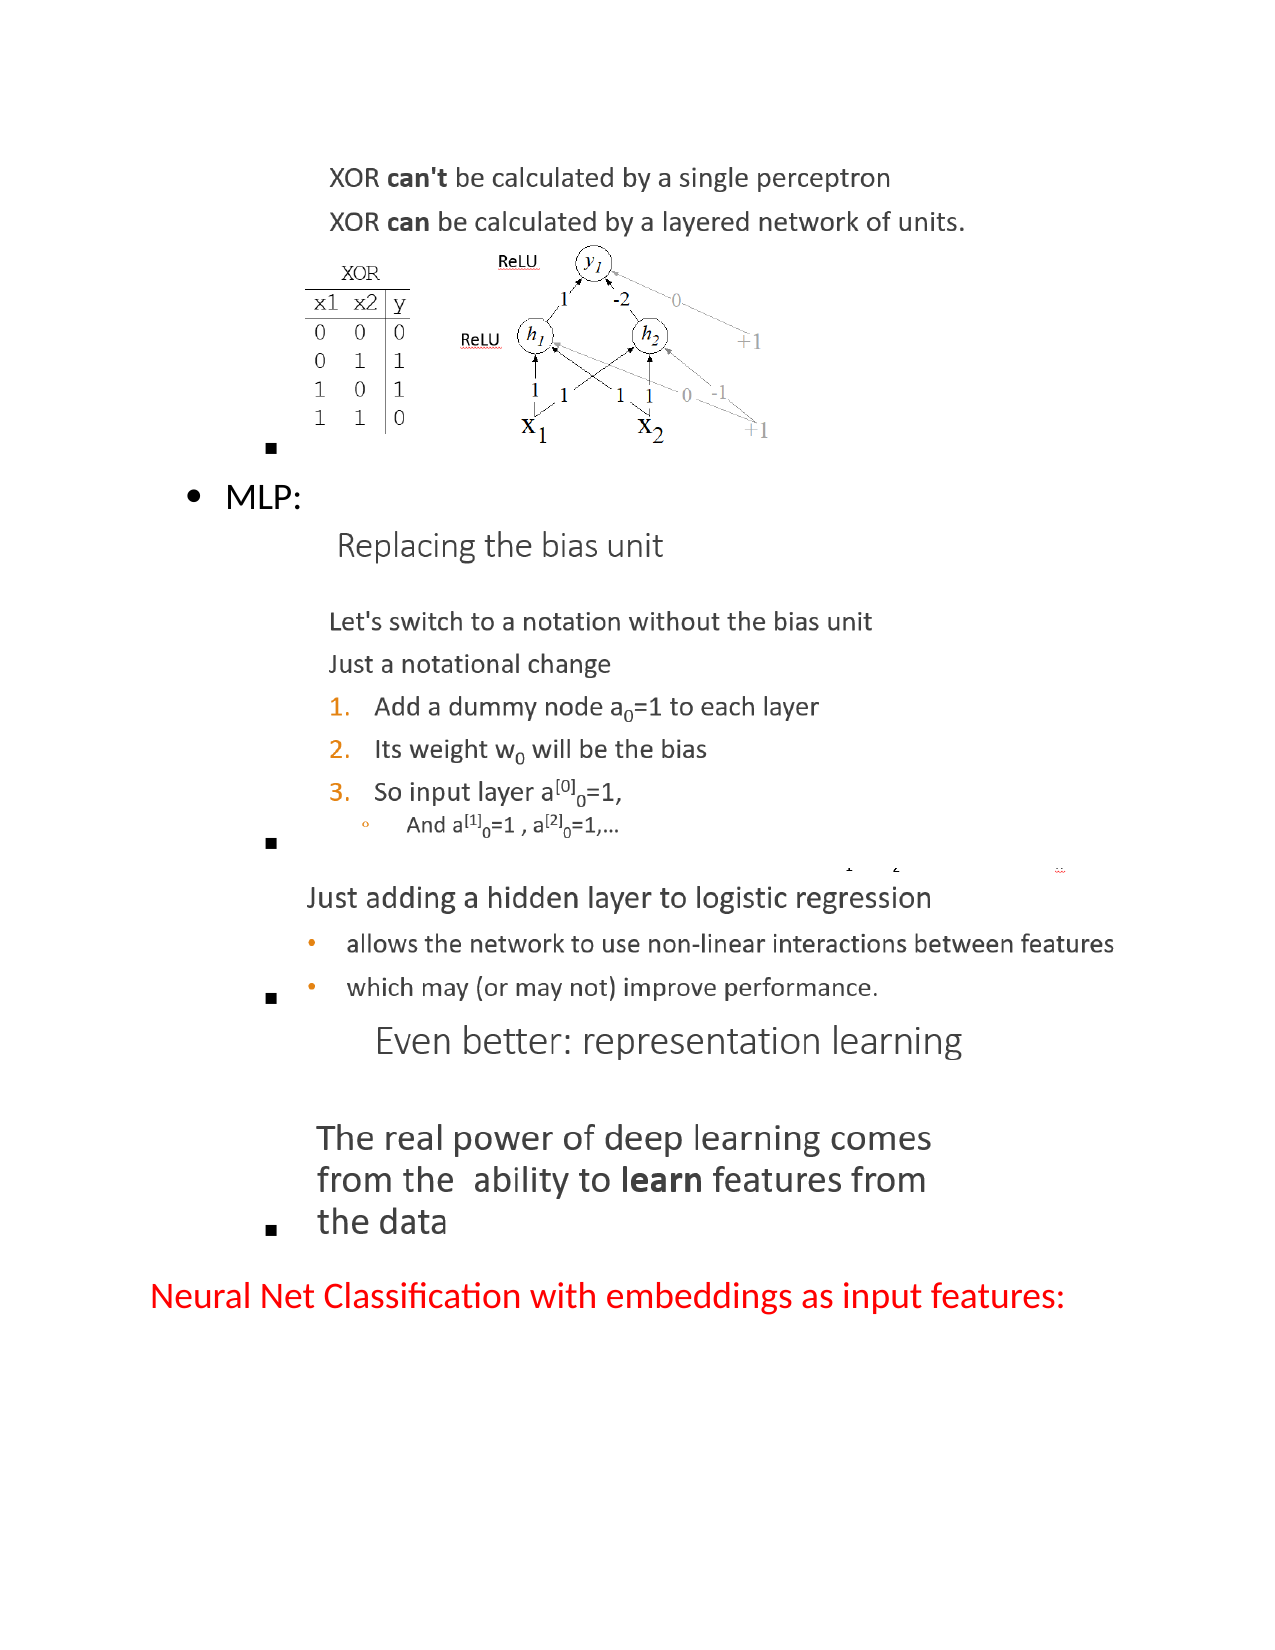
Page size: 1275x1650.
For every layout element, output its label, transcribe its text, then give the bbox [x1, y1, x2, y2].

list MLP: [187, 473, 1125, 519]
picture [300, 1023, 986, 1245]
picture [300, 868, 1117, 1013]
picture [300, 522, 886, 858]
text Neural Net Classification with embeddings as input features: [150, 1272, 1125, 1318]
picture [300, 150, 973, 463]
